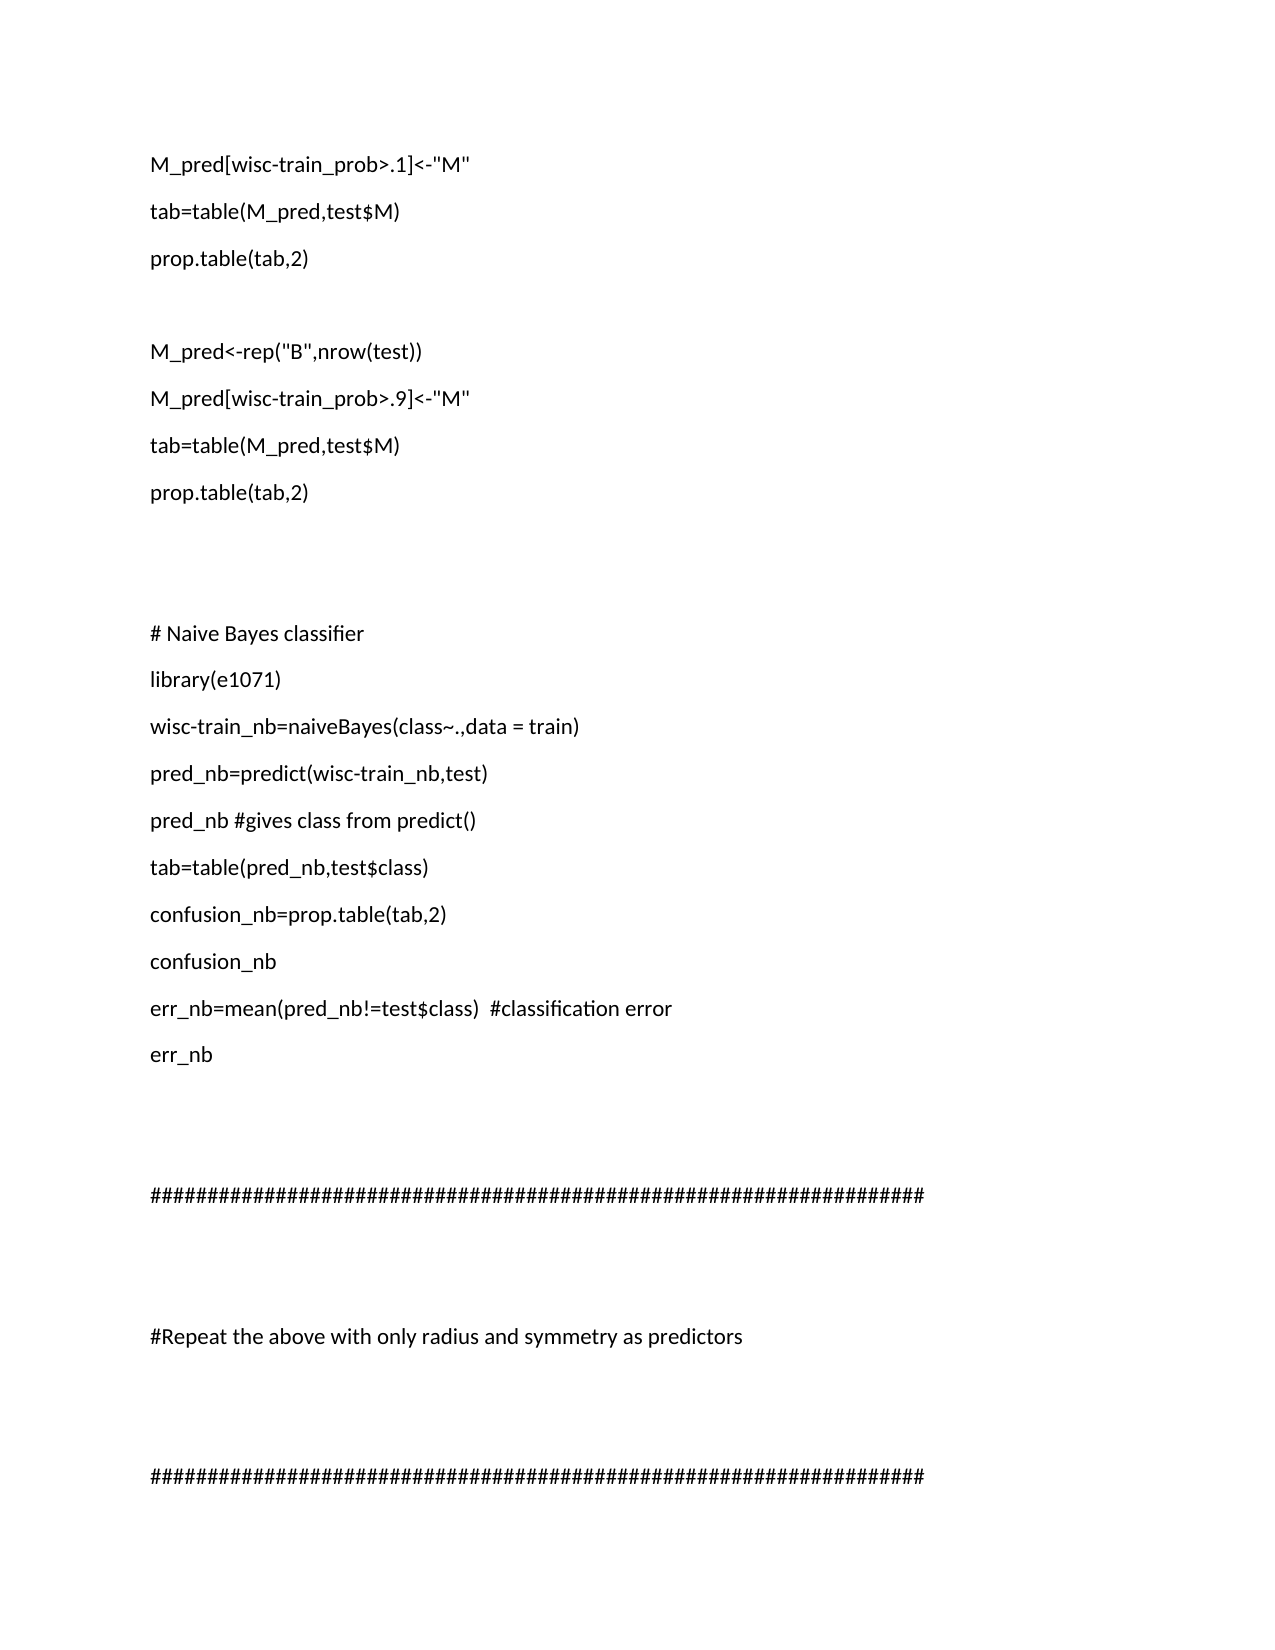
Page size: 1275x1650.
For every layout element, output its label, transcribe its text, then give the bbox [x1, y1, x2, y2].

text #################################################################### [150, 1181, 1125, 1209]
text # Naive Bayes classifier [150, 619, 1125, 647]
text prop.table(tab,2) [150, 478, 1125, 506]
text pred_nb=predict(wisc-train_nb,test) [150, 759, 1125, 787]
text M_pred[wisc-train_prob>.9]<-"M" [150, 384, 1125, 412]
text tab=table(pred_nb,test$class) [150, 853, 1125, 881]
text tab=table(M_pred,test$M) [150, 197, 1125, 225]
text M_pred[wisc-train_prob>.1]<-"M" [150, 150, 1125, 178]
text prop.table(tab,2) [150, 244, 1125, 272]
text confusion_nb=prop.table(tab,2) [150, 900, 1125, 928]
text #Repeat the above with only radius and symmetry as predictors [150, 1322, 1125, 1350]
text M_pred<-rep("B",nrow(test)) [150, 337, 1125, 366]
text pred_nb #gives class from predict() [150, 806, 1125, 834]
text library(e1071) [150, 666, 1125, 694]
text confusion_nb [150, 947, 1125, 975]
text #################################################################### [150, 1462, 1125, 1491]
text wisc-train_nb=naiveBayes(class~.,data = train) [150, 712, 1125, 741]
text err_nb [150, 1041, 1125, 1069]
text err_nb=mean(pred_nb!=test$class) #classification error [150, 994, 1125, 1022]
text tab=table(M_pred,test$M) [150, 431, 1125, 459]
